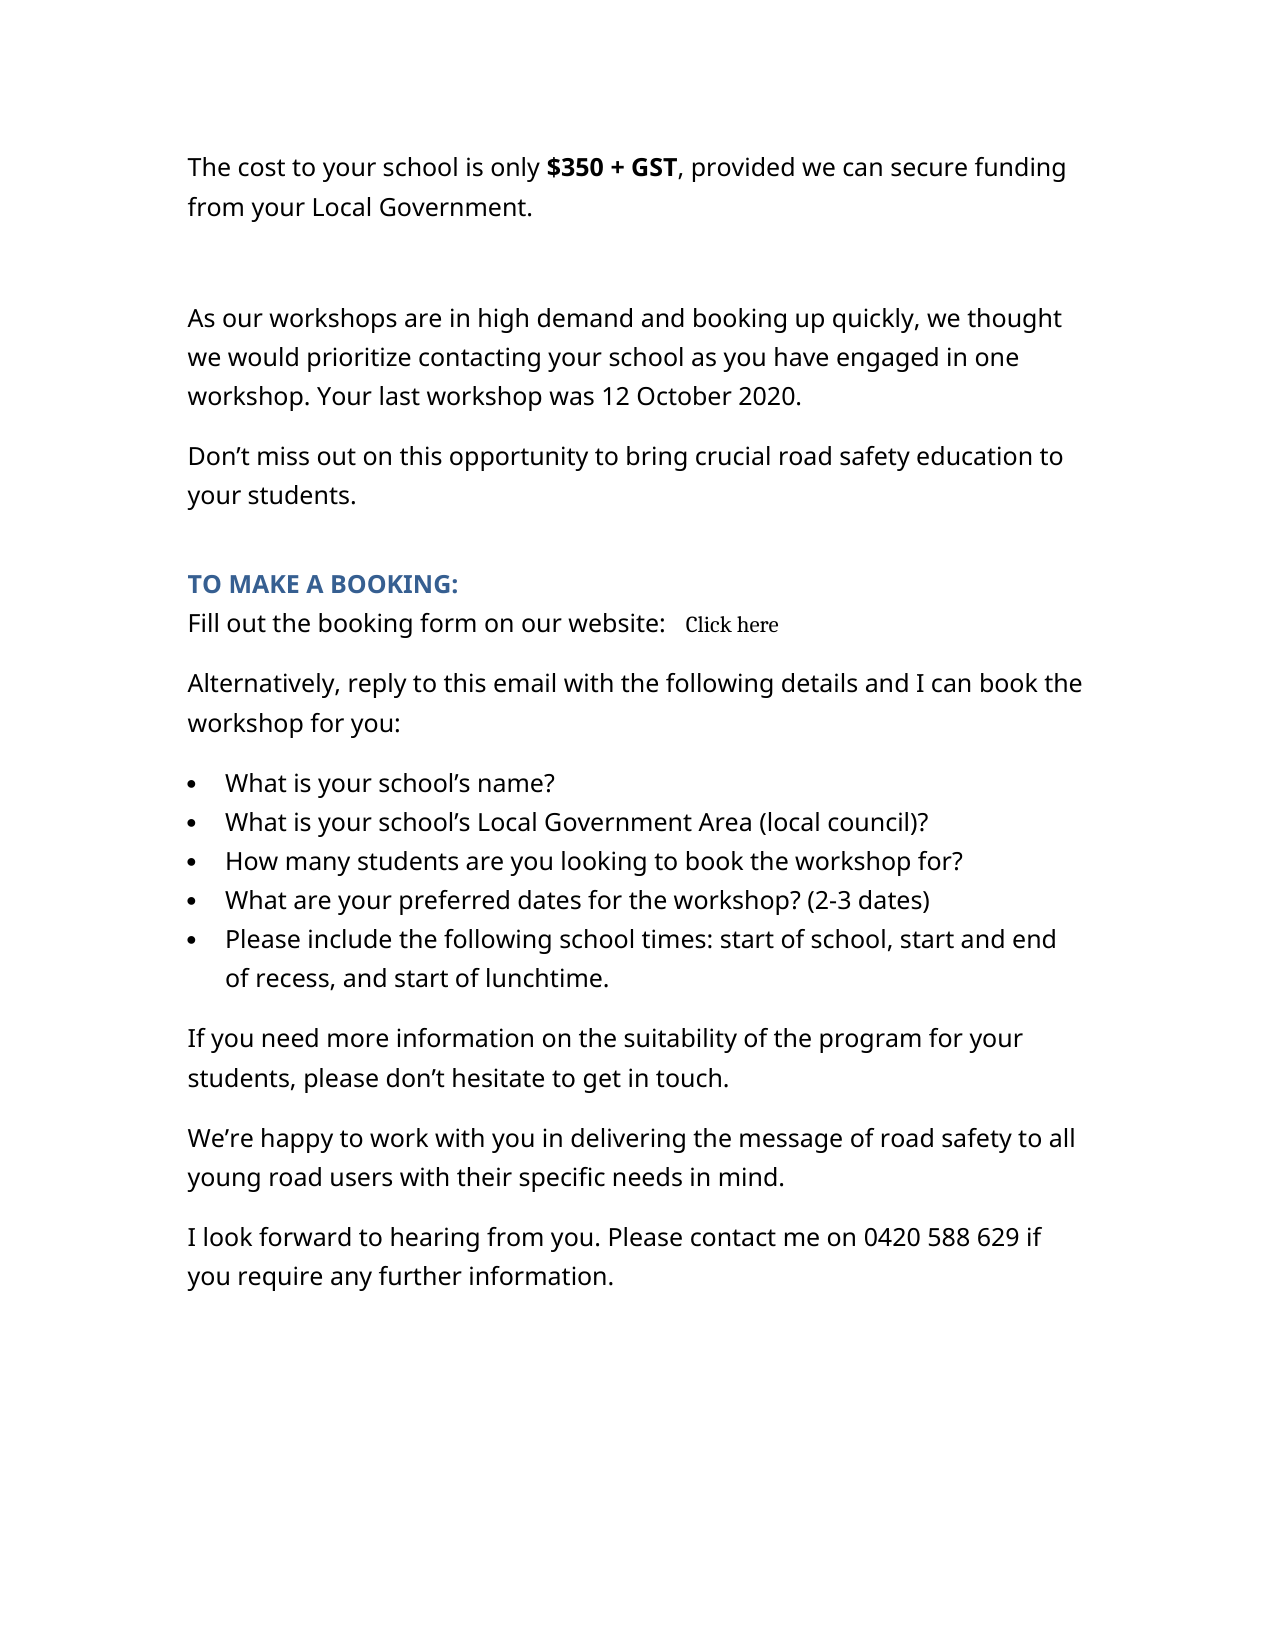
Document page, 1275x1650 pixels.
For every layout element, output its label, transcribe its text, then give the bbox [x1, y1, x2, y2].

text We’re happy to work with you in delivering the message of road safety to all young road users with their specific needs in mind. [187, 1120, 1087, 1193]
text Don’t miss out on this opportunity to bring crucial road safety education to your students. [187, 438, 1087, 512]
list What is your school’s Local Government Area (local council)? [187, 804, 1087, 838]
text As our workshops are in high demand and booking up quickly, we thought we would prioritize contacting your school as you have engaged in one workshop. Your last workshop was 12 October 2020. [187, 300, 1087, 413]
text Fill out the booking form on our website: Click here [187, 606, 1087, 640]
list What are your preferred dates for the workshop? (2-3 dates) [187, 883, 1087, 917]
list What is your school’s name? [187, 765, 1087, 799]
list How many students are you looking to book the workshop for? [187, 843, 1087, 878]
text The cost to your school is only $350 + GST, provided we can secure funding from your Local Government. [187, 150, 1087, 223]
text I look forward to hearing from you. Please contact me on 0420 588 629 if you require any further information. [187, 1219, 1087, 1293]
text If you need more information on the suitability of the program for your students, please don’t hesitate to get in touch. [187, 1021, 1087, 1094]
list Please include the following school times: start of school, start and end of recess, and start of lunchtime. [187, 922, 1087, 995]
text Alternatively, reply to this email with the following details and I can book the workshop for you: [187, 666, 1087, 739]
subtitle TO MAKE A BOOKING: [187, 567, 1087, 601]
